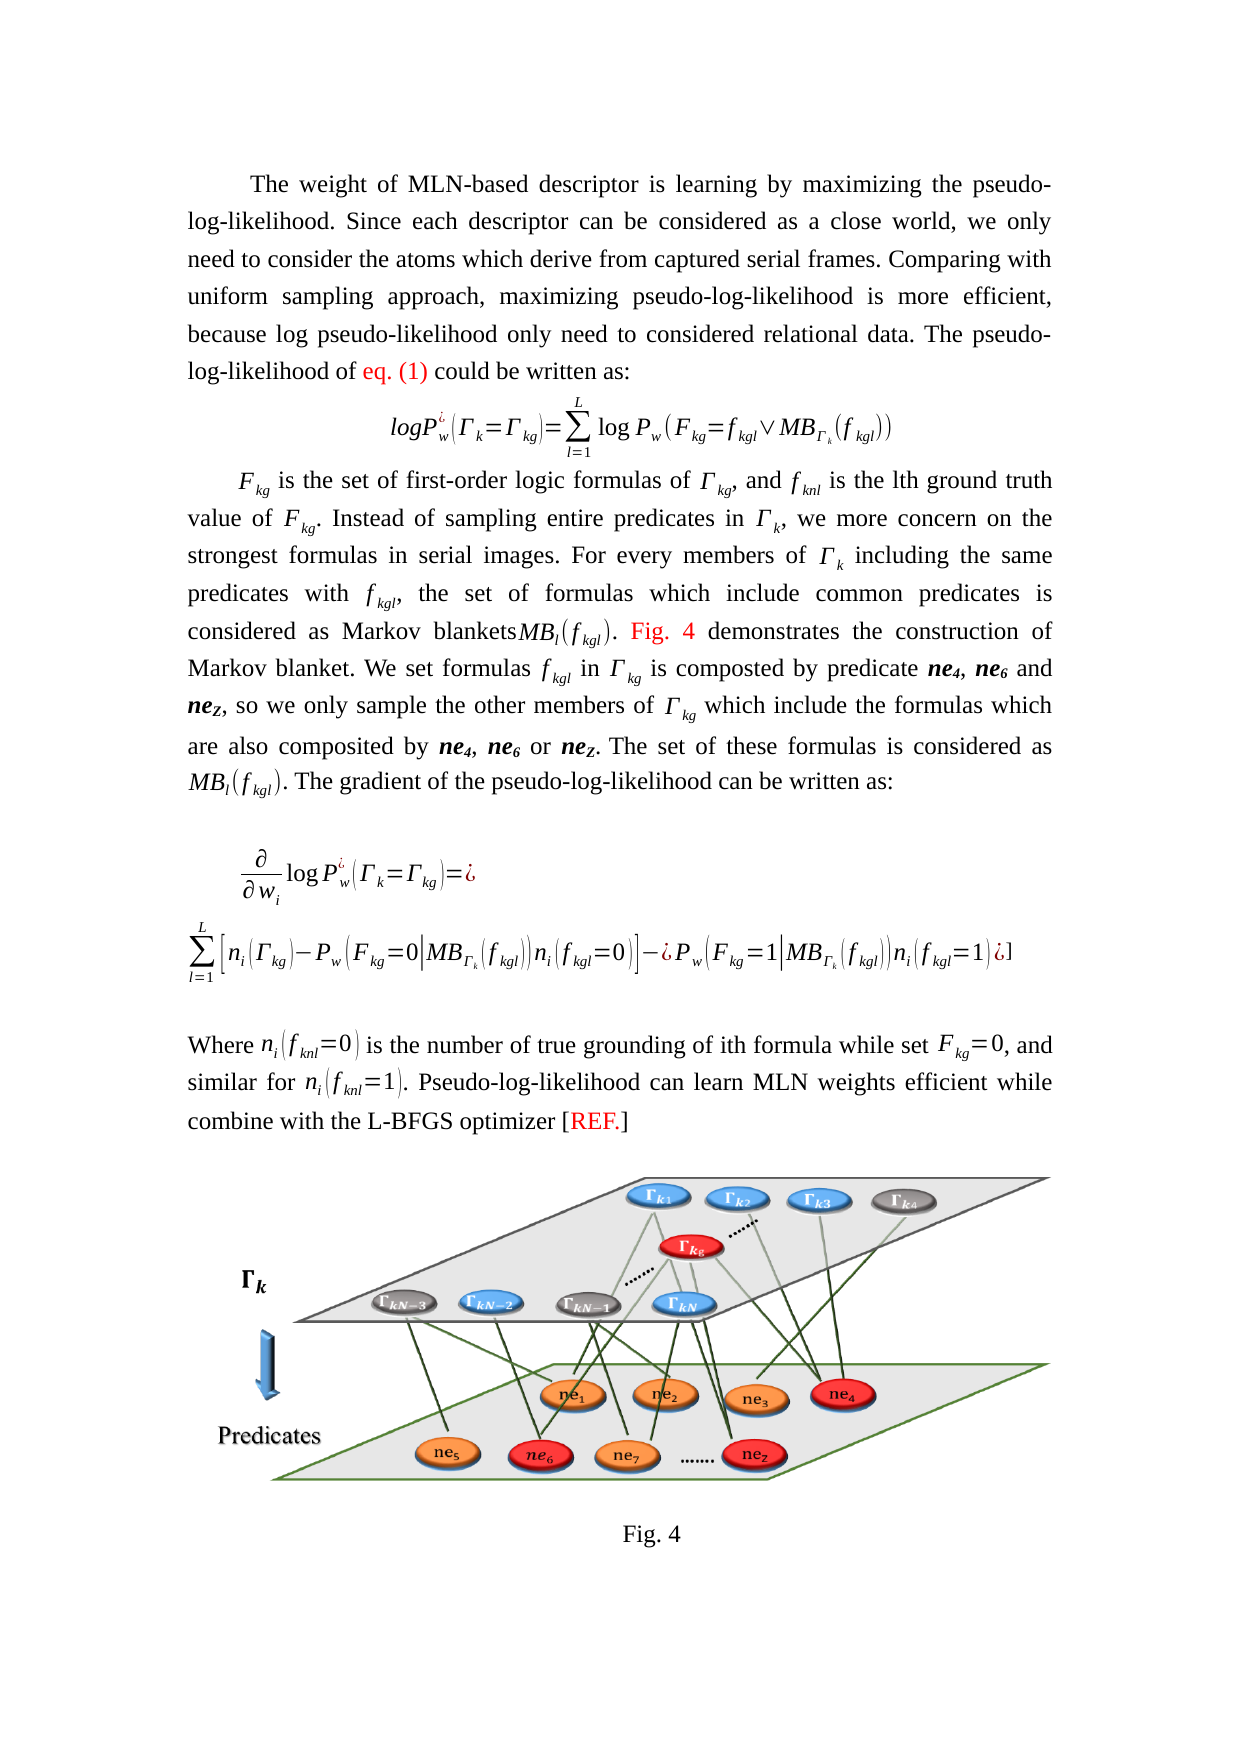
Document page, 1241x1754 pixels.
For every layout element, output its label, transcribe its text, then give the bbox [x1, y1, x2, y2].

list ] [187, 914, 1053, 989]
text is the set of first-order logic formulas of , and is the lth ground truth value of . Instead of sampling entire predicates in , we more concern on the strongest formulas in serial images. For every members of including the same predicates with , the set of formulas which include common predicates is considered as Markov blankets. Fig. 4 demonstrates the construction of Markov blanket. We set formulas in is composted by predicate ne4, ne6 and neZ, so we only sample the other members of which include the formulas which are also composited by ne4, ne6 or neZ. The set of these formulas is considered as . The gradient of the pseudo-log-likelihood can be written as: [187, 464, 1053, 802]
list The weight of MLN-based descriptor is learning by maximizing the pseudo-log-likelihood. Since each descriptor can be considered as a close world, we only need to consider the atoms which derive from captured serial frames. Comparing with uniform sampling approach, maximizing pseudo-log-likelihood is more efficient, because log pseudo-likelihood only need to considered relational data. The pseudo-log-likelihood of eq. (1) could be written as: [187, 164, 1053, 389]
picture [187, 1177, 1053, 1481]
list Where is the number of true grounding of ith formula while set , and similar for . Pseudo-log-likelihood can learn MLN weights efficient while combine with the L-BFGS optimizer [REF.] [187, 1027, 1053, 1139]
list Fig. 4 [187, 1514, 1053, 1552]
